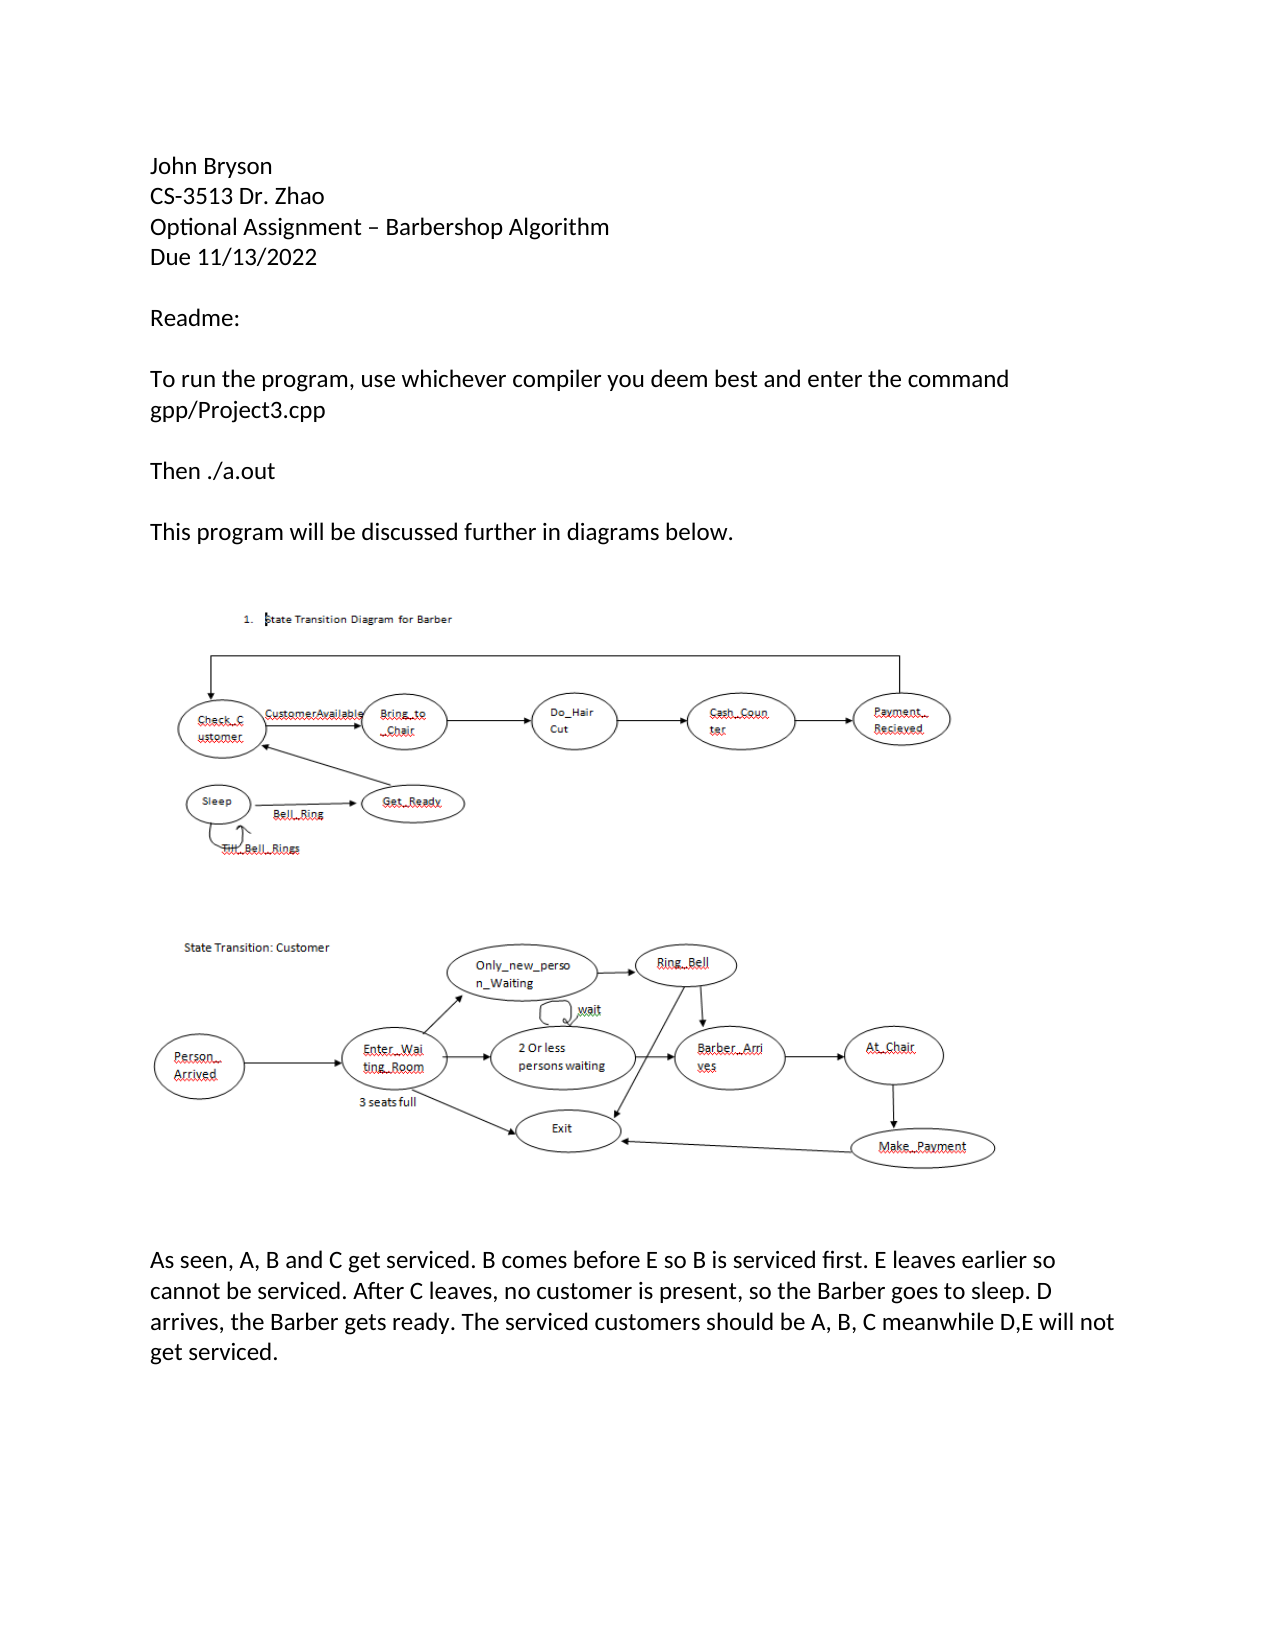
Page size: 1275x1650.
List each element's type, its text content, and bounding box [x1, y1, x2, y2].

picture [150, 912, 1069, 1214]
text To run the program, use whichever compiler you deem best and enter the command gpp/Project3.cpp [150, 364, 1125, 425]
text As seen, A, B and C get serviced. B comes before E so B is serviced first. E leaves earlier so cannot be serviced. After C leaves, no customer is present, so the Barber goes to sleep. D arrives, the Barber gets ready. The serviced customers should be A, B, C meanwhile D,E will not get serviced. [150, 1244, 1125, 1367]
text John Bryson [150, 150, 1125, 181]
text Optional Assignment – Barbershop Algorithm [150, 211, 1125, 242]
text Then ./a.out [150, 455, 1125, 486]
picture [150, 577, 1069, 882]
text Due 11/13/2022 [150, 242, 1125, 272]
text This program will be discussed further in diagrams below. [150, 486, 1125, 547]
text Readme: [150, 303, 1125, 333]
text CS-3513 Dr. Zhao [150, 181, 1125, 211]
